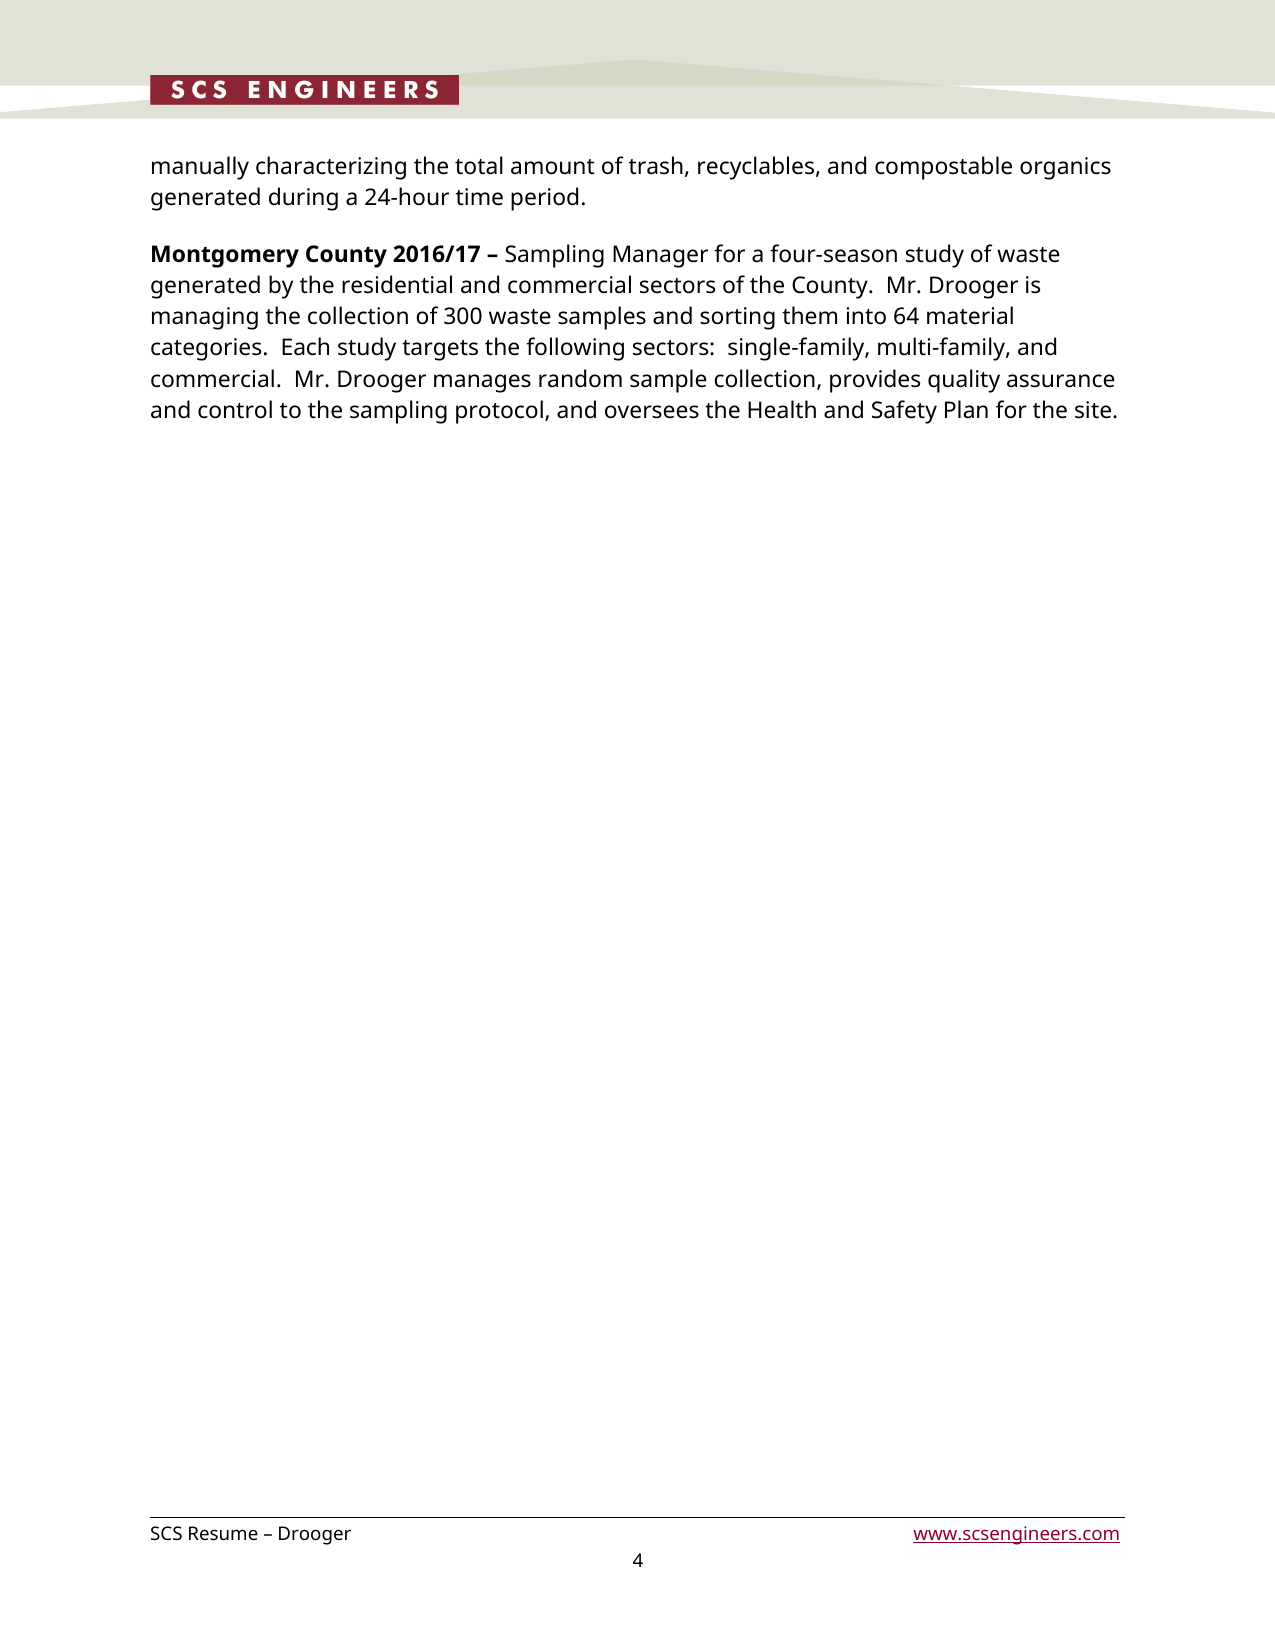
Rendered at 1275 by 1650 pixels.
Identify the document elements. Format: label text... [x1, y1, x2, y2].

picture [150, 75, 459, 105]
text Montgomery County 2016/17 – Sampling Manager for a four-season study of waste generated by the residential and commercial sectors of the County. Mr. Drooger is managing the collection of 300 waste samples and sorting them into 64 material categories. Each study targets the following sectors: single-family, multi-family, and commercial. Mr. Drooger manages random sample collection, provides quality assurance and control to the sampling protocol, and oversees the Health and Safety Plan for the site. [150, 237, 1125, 425]
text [150, 150, 1125, 212]
